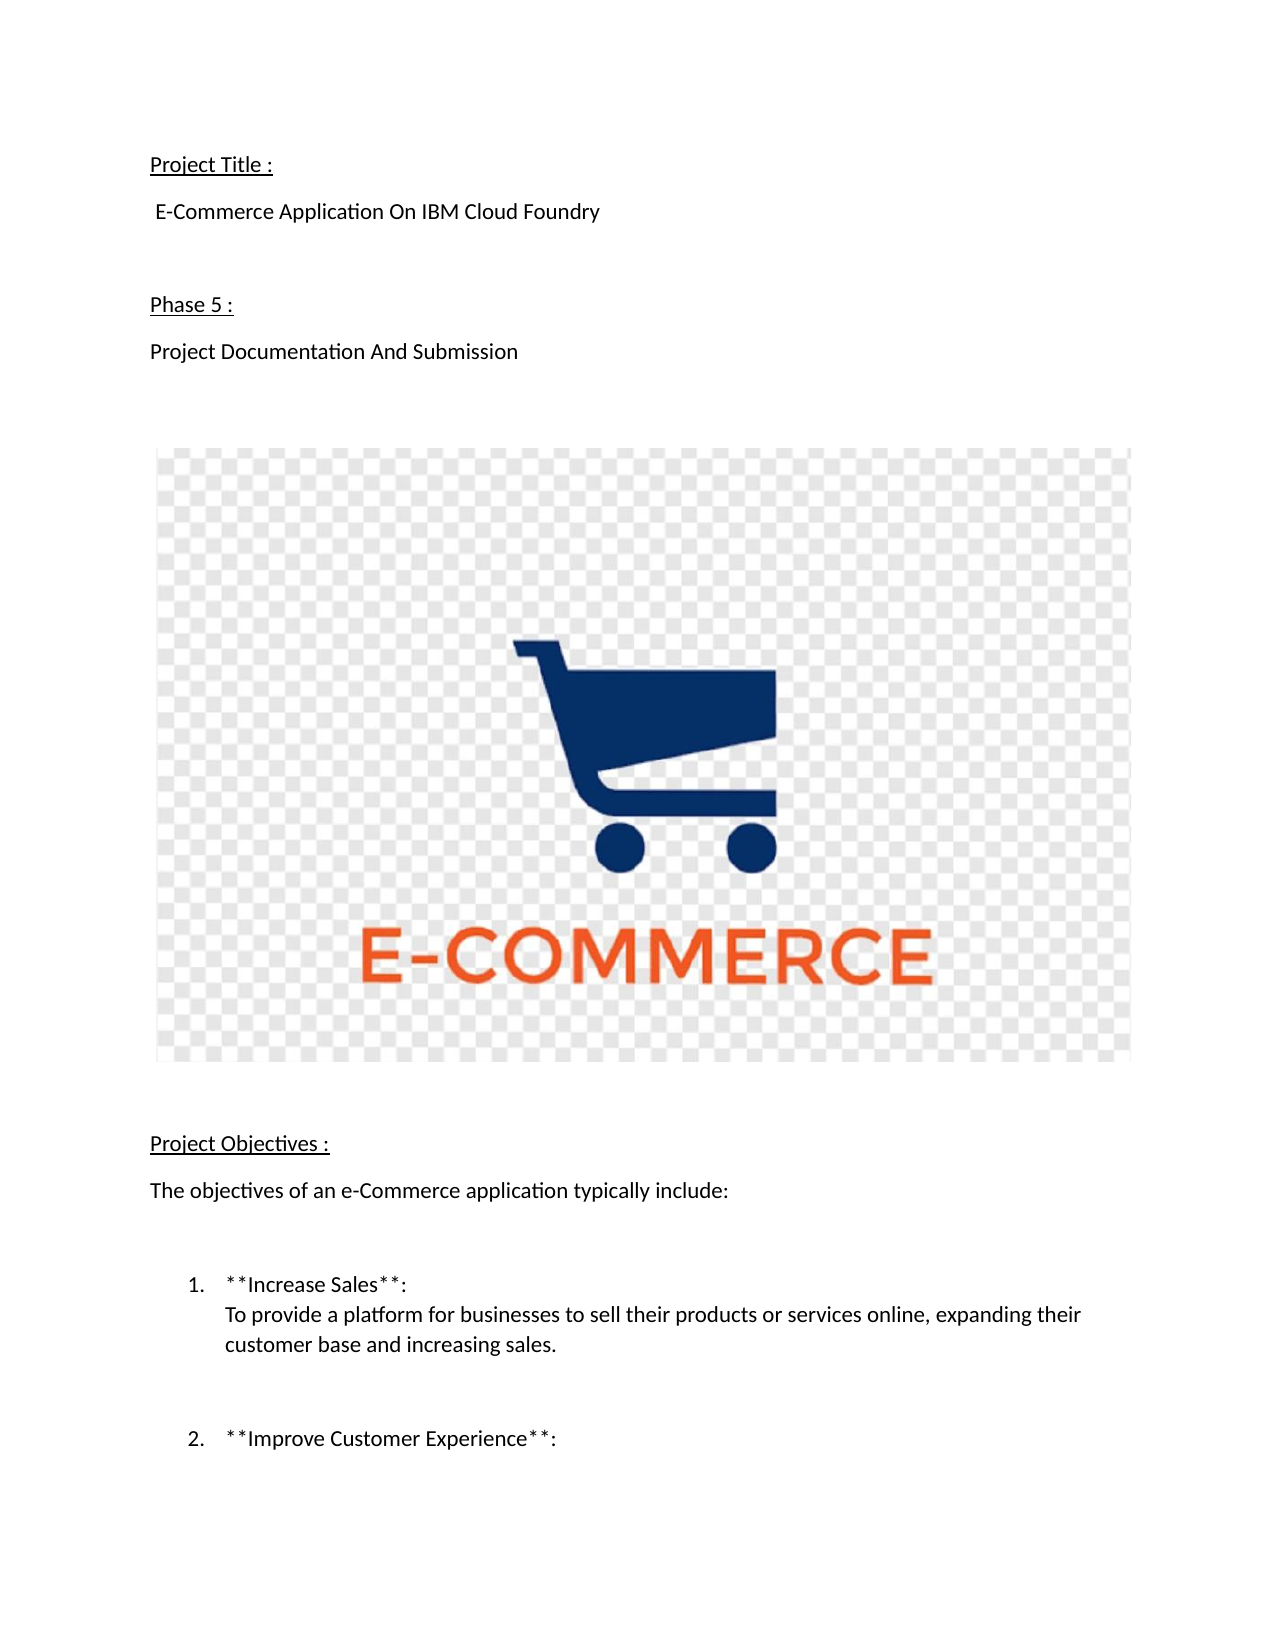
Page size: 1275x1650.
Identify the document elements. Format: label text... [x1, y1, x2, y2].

list To provide a platform for businesses to sell their products or services online, expanding their customer base and increasing sales. [225, 1300, 1125, 1358]
text Project Title : [150, 150, 1125, 178]
text Phase 5 : [150, 291, 1125, 319]
list **Improve Customer Experience**: [187, 1424, 1125, 1452]
text The objectives of an e-Commerce application typically include: [150, 1176, 1125, 1204]
picture [156, 448, 1132, 1062]
text E-Commerce Application On IBM Cloud Foundry [150, 197, 1125, 225]
text Project Documentation And Submission [150, 337, 1125, 366]
list **Increase Sales**: [187, 1270, 1125, 1298]
text Project Objectives : [150, 1129, 1125, 1157]
